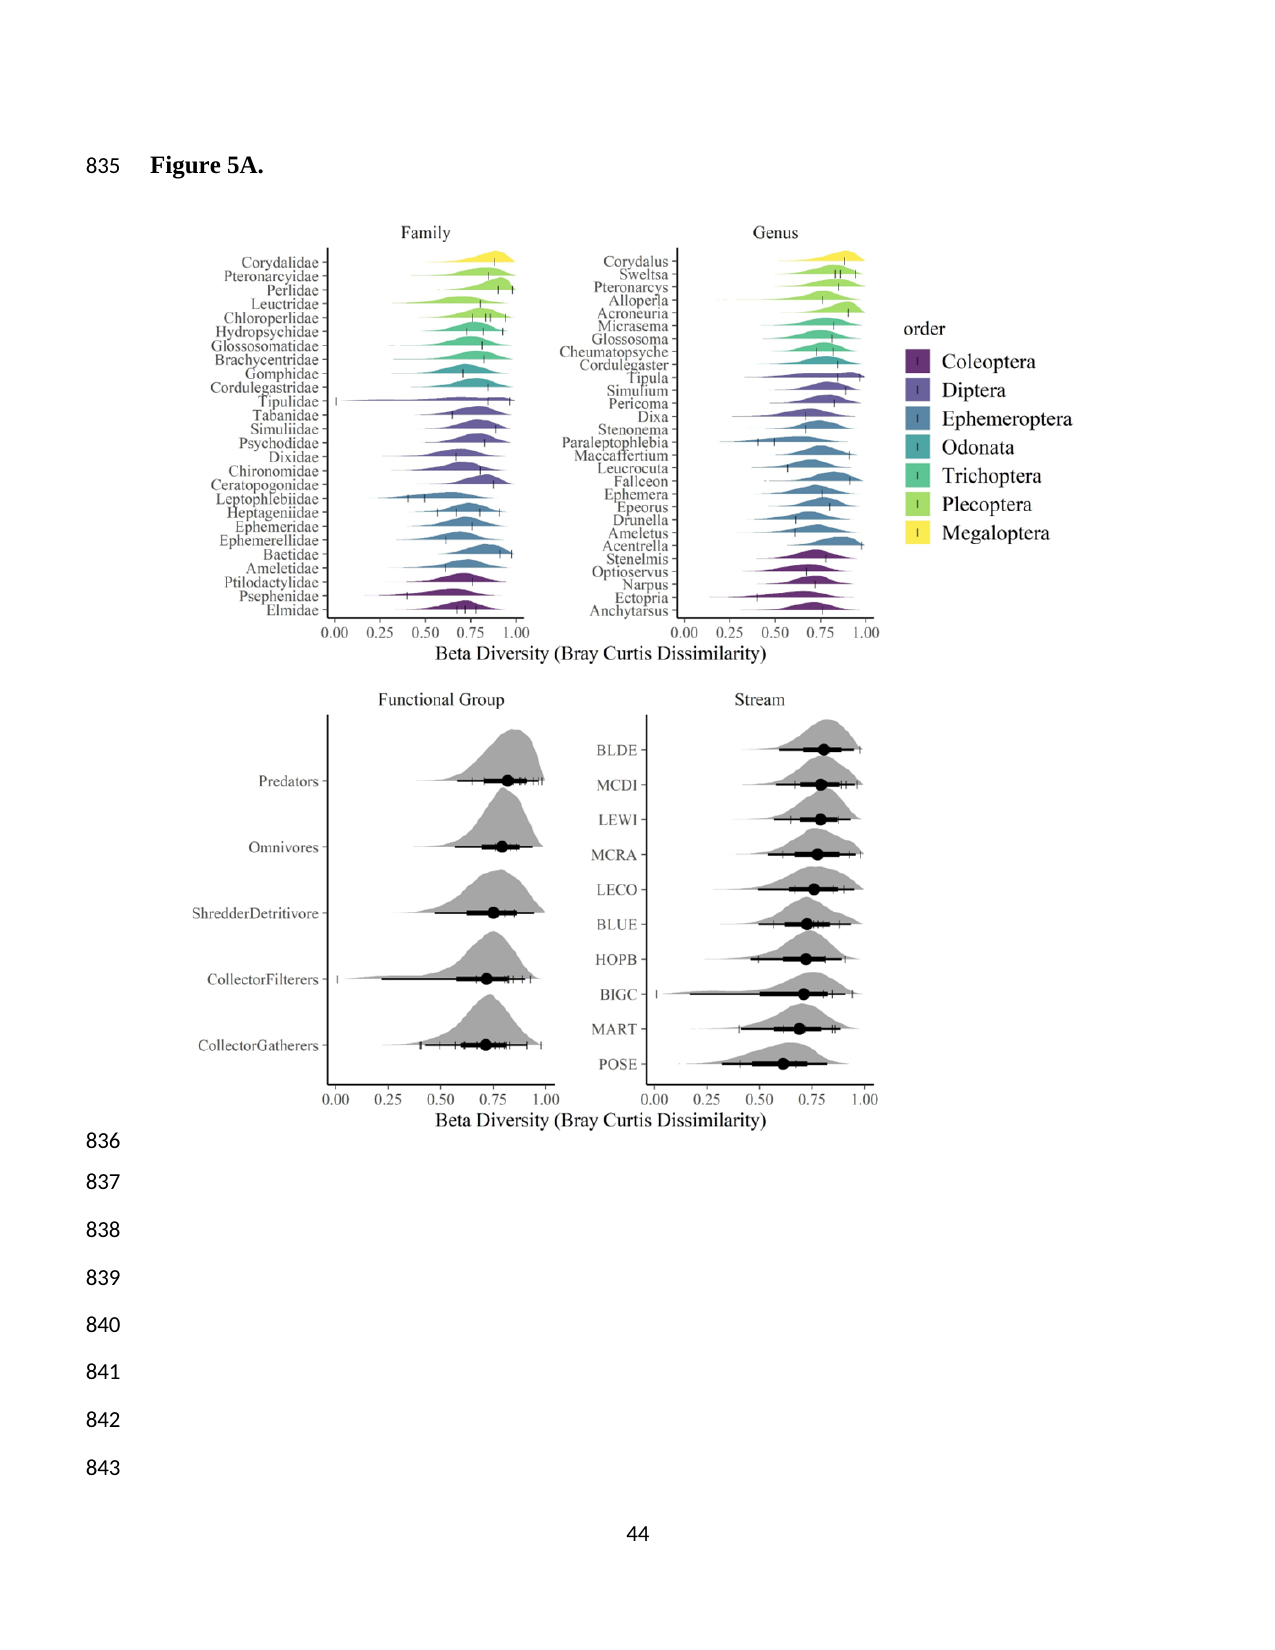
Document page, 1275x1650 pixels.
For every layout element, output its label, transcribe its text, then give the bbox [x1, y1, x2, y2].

text Figure 5A. [150, 150, 1125, 179]
picture [150, 197, 1101, 1149]
